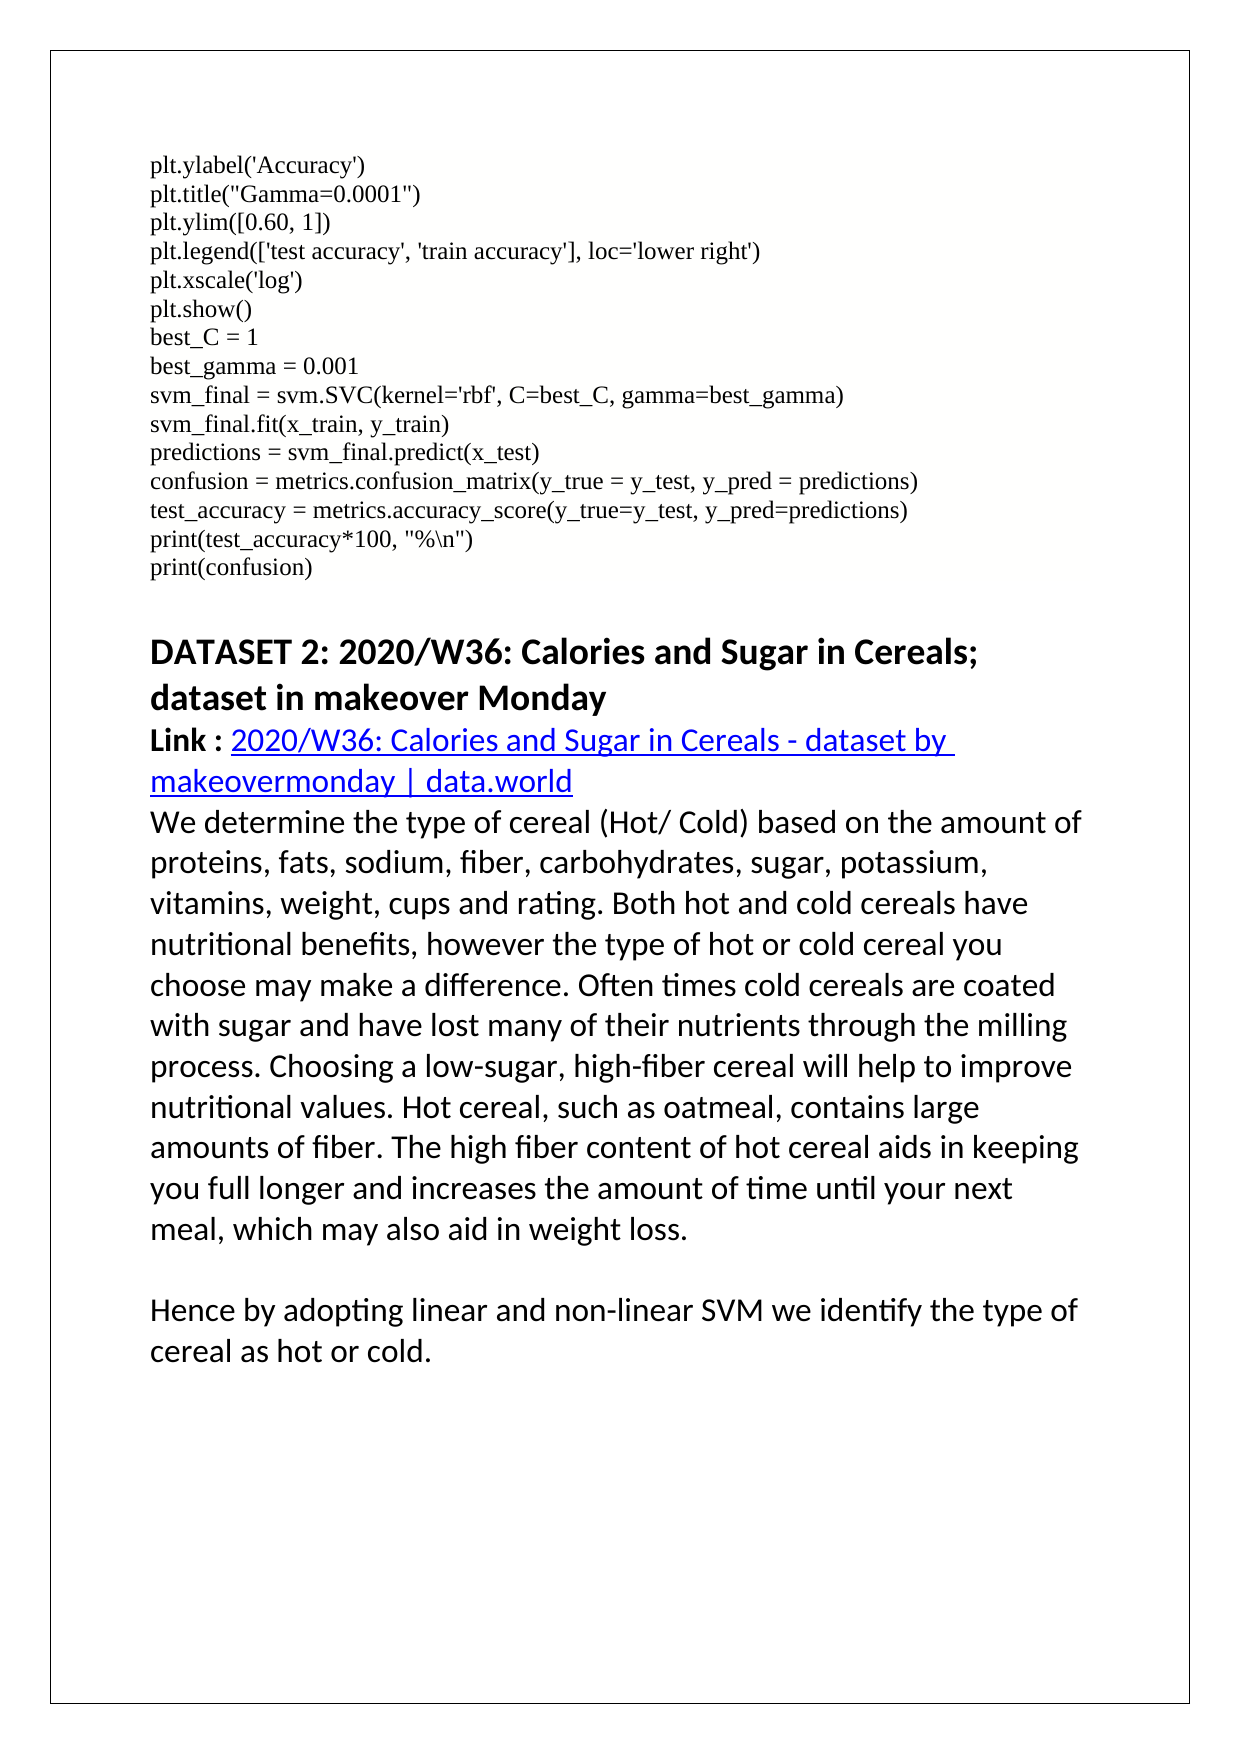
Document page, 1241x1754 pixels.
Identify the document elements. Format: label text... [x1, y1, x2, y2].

text confusion = metrics.confusion_matrix(y_true = y_test, y_pred = predictions) [150, 466, 1090, 495]
text svm_final = svm.SVC(kernel='rbf', C=best_C, gamma=best_gamma) [150, 380, 1090, 409]
text plt.title("Gamma=0.0001") [150, 179, 1090, 207]
text test_accuracy = metrics.accuracy_score(y_true=y_test, y_pred=predictions) [150, 495, 1090, 524]
text best_gamma = 0.001 [150, 351, 1090, 380]
text plt.ylim([0.60, 1]) [150, 207, 1090, 236]
text best_C = 1 [150, 322, 1090, 351]
text print(confusion) [150, 552, 1090, 581]
text svm_final.fit(x_train, y_train) [150, 409, 1090, 437]
text plt.legend(['test accuracy', 'train accuracy'], loc='lower right') [150, 236, 1090, 265]
text Hence by adopting linear and non-linear SVM we identify the type of cereal as hot or cold. [150, 1289, 1090, 1371]
text print(test_accuracy*100, "%\n") [150, 524, 1090, 552]
text plt.xscale('log') [150, 265, 1090, 294]
text We determine the type of cereal (Hot/ Cold) based on the amount of proteins, fats, sodium, fiber, carbohydrates, sugar, potassium, vitamins, weight, cups and rating. Both hot and cold cereals have nutritional benefits, however the type of hot or cold cereal you choose may make a difference. Often times cold cereals are coated with sugar and have lost many of their nutrients through the milling process. Choosing a low-sugar, high-fiber cereal will help to improve nutritional values. Hot cereal, such as oatmeal, contains large amounts of fiber. The high fiber content of hot cereal aids in keeping you full longer and increases the amount of time until your next meal, which may also aid in weight loss. [150, 801, 1090, 1249]
text DATASET 2: 2020/W36: Calories and Sugar in Cereals; dataset in makeover Monday [150, 628, 1090, 719]
text plt.show() [150, 294, 1090, 322]
text plt.ylabel('Accuracy') [150, 150, 1090, 179]
text predictions = svm_final.predict(x_test) [150, 437, 1090, 466]
text Link : 2020/W36: Calories and Sugar in Cereals - dataset by makeovermonday | data.world [150, 719, 1090, 801]
